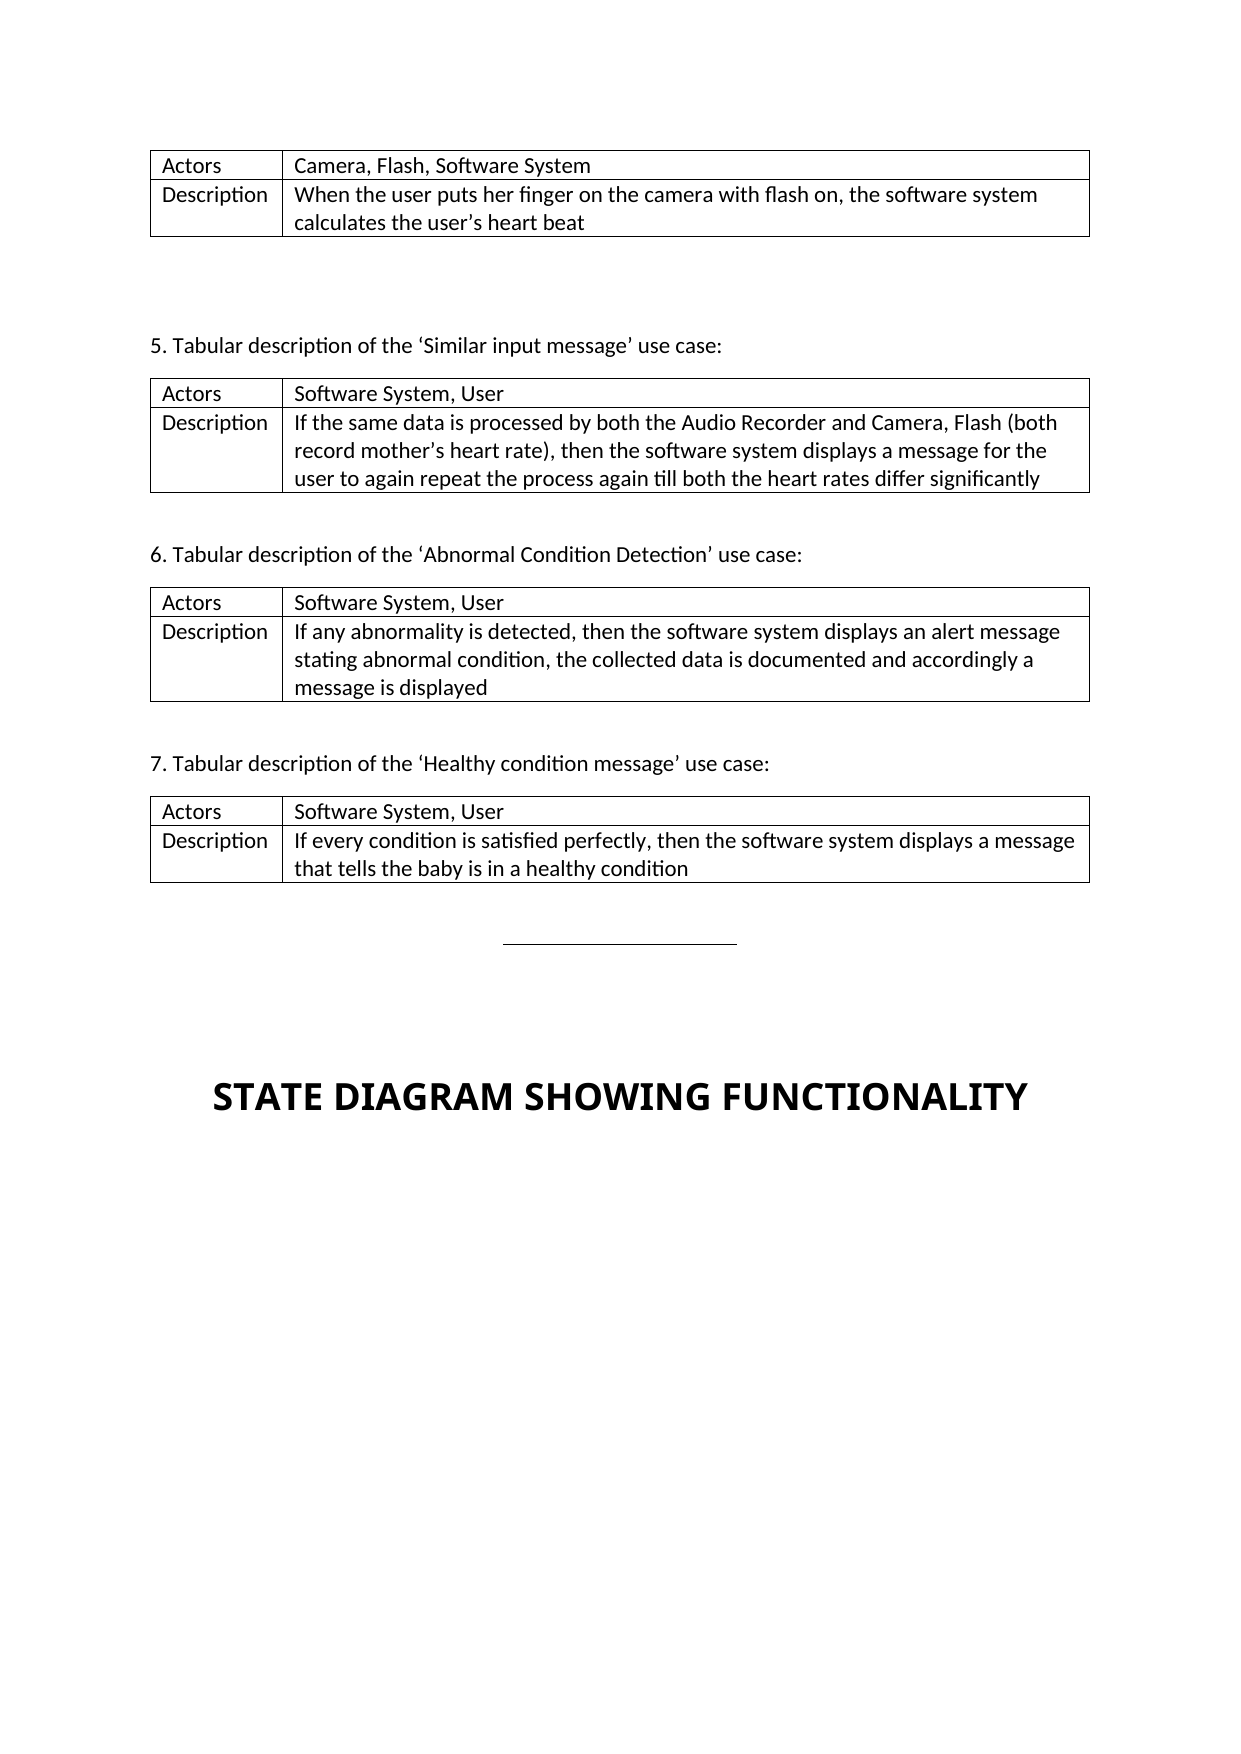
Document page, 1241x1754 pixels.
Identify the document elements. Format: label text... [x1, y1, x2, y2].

text 5. Tabular description of the ‘Similar input message’ use case: [150, 331, 1090, 359]
table_header Software System, User [283, 797, 1089, 825]
table_header Camera, Flash, Software System [283, 151, 1089, 179]
table_cell Description [151, 617, 282, 701]
table_header Actors [151, 797, 282, 825]
table_header Software System, User [283, 588, 1089, 616]
text 7. Tabular description of the ‘Healthy condition message’ use case: [150, 749, 1090, 777]
table_cell If any abnormality is detected, then the software system displays an alert message stating abnormal condition, the collected data is documented and accordingly a message is displayed [283, 617, 1089, 701]
table_header Actors [151, 379, 282, 407]
text 6. Tabular description of the ‘Abnormal Condition Detection’ use case: [150, 540, 1090, 568]
table_header Actors [151, 588, 282, 616]
table_cell When the user puts her finger on the camera with flash on, the software system calculates the user’s heart beat [283, 180, 1089, 236]
table_cell If the same data is processed by both the Audio Recorder and Camera, Flash (both record mother’s heart rate), then the software system displays a message for the user to again repeat the process again till both the heart rates differ significantly [283, 408, 1089, 492]
table_header Actors [151, 151, 282, 179]
table_cell If every condition is satisfied perfectly, then the software system displays a message that tells the baby is in a healthy condition [283, 826, 1089, 882]
table_cell Description [151, 826, 282, 882]
table_cell Description [151, 408, 282, 492]
text STATE DIAGRAM SHOWING FUNCTIONALITY [150, 1070, 1090, 1121]
table_header Software System, User [283, 379, 1089, 407]
table_cell Description [151, 180, 282, 236]
